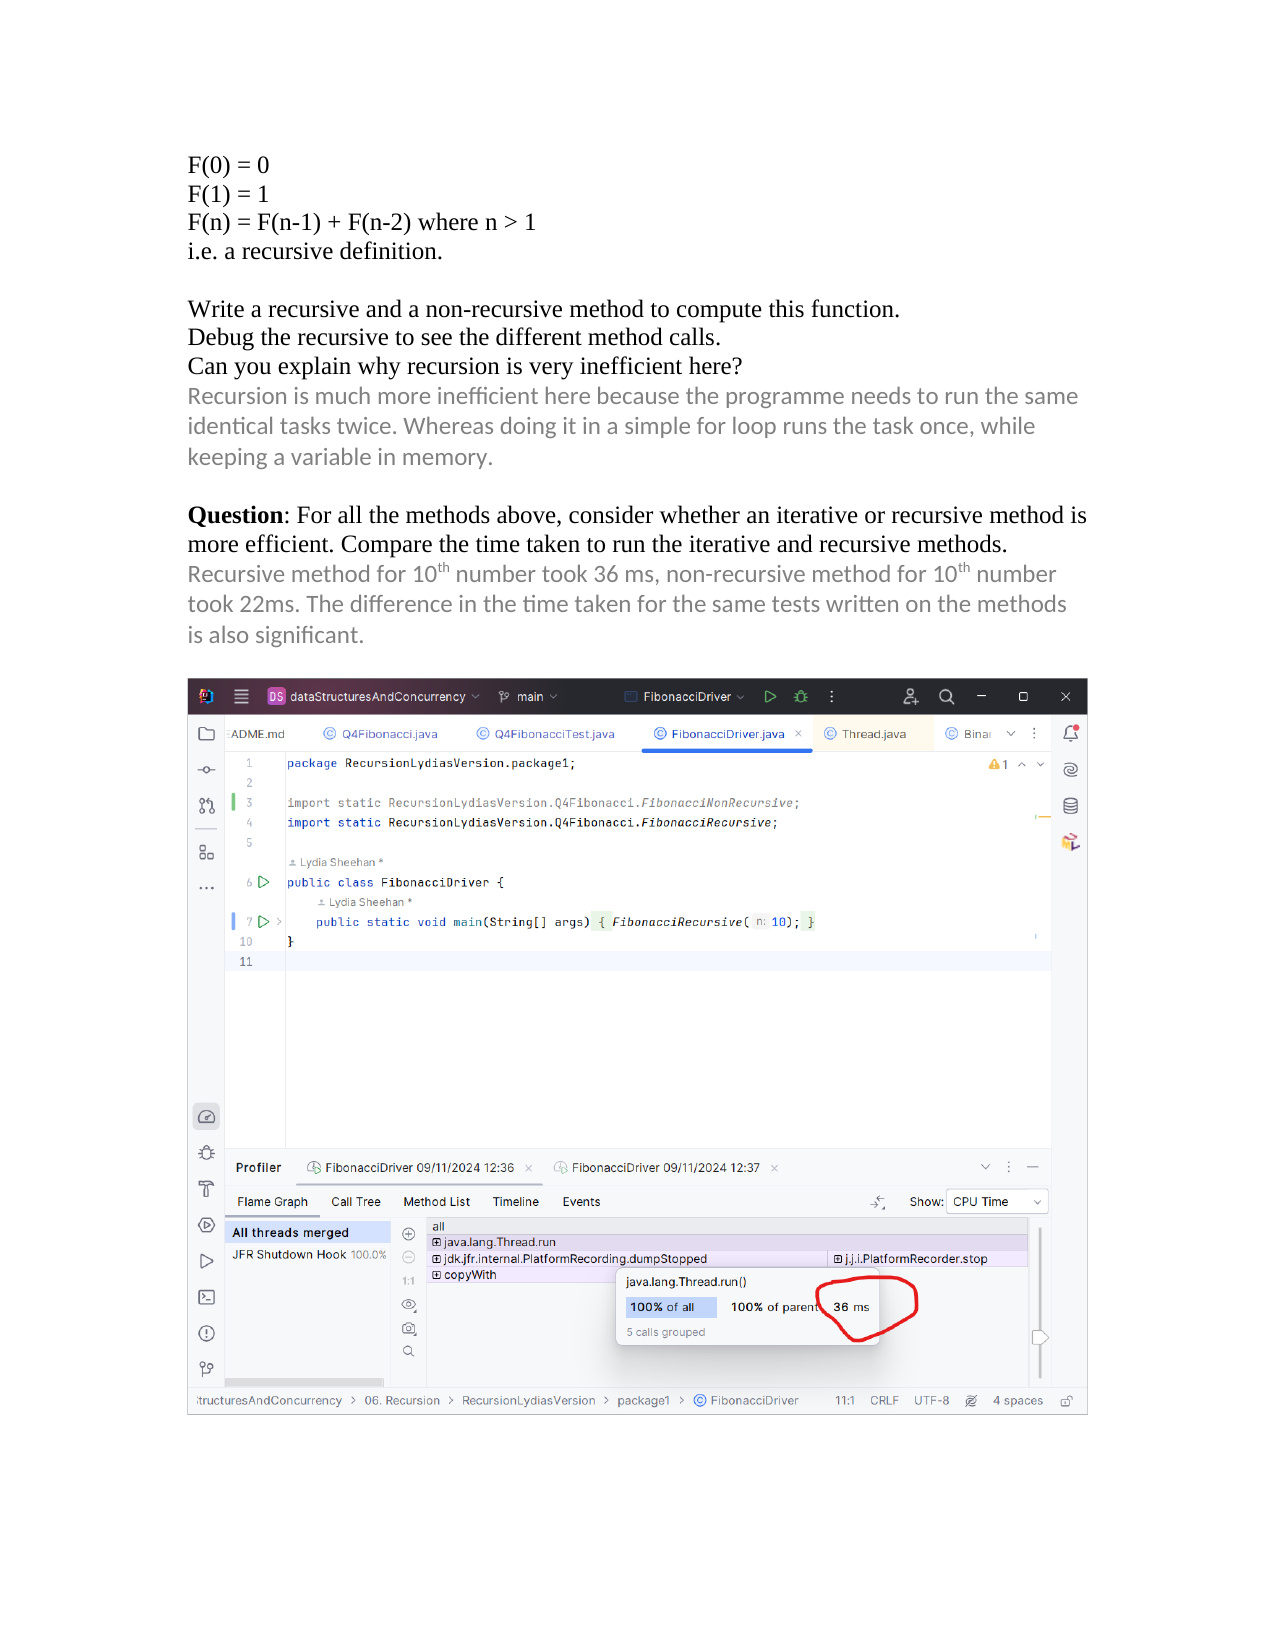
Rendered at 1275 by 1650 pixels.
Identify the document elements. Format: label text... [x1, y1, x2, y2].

text F(0) = 0 [187, 150, 1087, 179]
text Recursive method for 10th number took 36 ms, non-recursive method for 10th number took 22ms. The difference in the time taken for the same tests written on the methods is also significant. [187, 558, 1087, 649]
text Can you explain why recursion is very inefficient here? [187, 351, 1087, 380]
text i.e. a recursive definition. [187, 236, 1087, 265]
picture [187, 678, 1088, 1415]
text F(n) = F(n-1) + F(n-2) where n > 1 [187, 207, 1087, 236]
text F(1) = 1 [187, 179, 1087, 207]
text Debug the recursive to see the different method calls. [187, 322, 1087, 351]
text Recursion is much more inefficient here because the programme needs to run the same identical tasks twice. Whereas doing it in a simple for loop runs the task once, while keeping a variable in memory. [187, 380, 1087, 472]
text Write a recursive and a non-recursive method to compute this function. [187, 294, 1087, 322]
text Question: For all the methods above, consider whether an iterative or recursive method is more efficient. Compare the time taken to run the iterative and recursive methods. [187, 500, 1087, 558]
